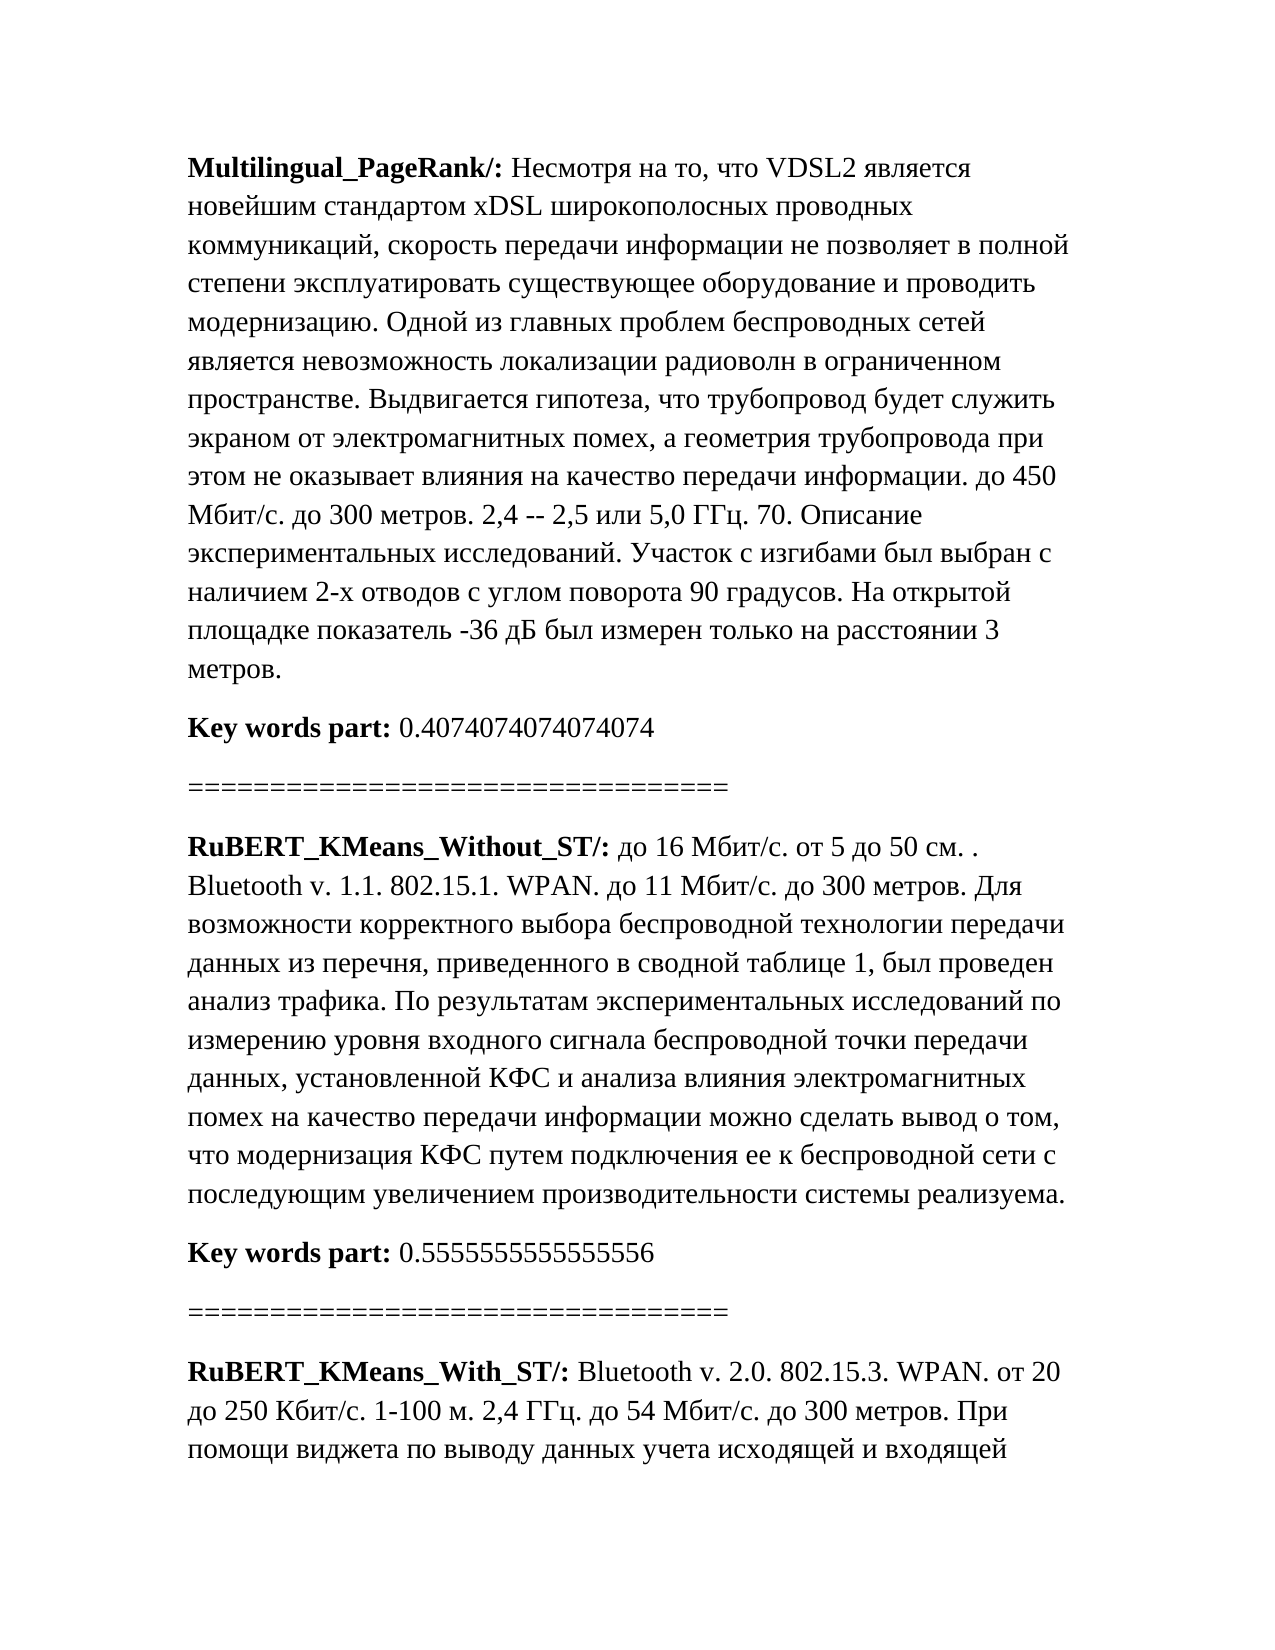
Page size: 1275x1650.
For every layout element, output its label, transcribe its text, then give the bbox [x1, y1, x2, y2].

text RuBERT_KMeans_Without_ST/: до 16 Мбит/с. от 5 до 50 см. . Bluetooth v. 1.1. 802.15.1. WPAN. до 11 Мбит/с. до 300 метров. Для возможности корректного выбора беспроводной технологии передачи данных из перечня, приведенного в сводной таблице 1, был проведен анализ трафика. По результатам экспериментальных исследований по измерению уровня входного сигнала беспроводной точки передачи данных, установленной КФС и анализа влияния электромагнитных помех на качество передачи информации можно сделать вывод о том, что модернизация КФС путем подключения ее к беспроводной сети с последующим увеличением производительности системы реализуема. [187, 829, 1087, 1209]
text Multilingual_PageRank/: Несмотря на то, что VDSL2 является новейшим стандартом xDSL широкополосных проводных коммуникаций, скорость передачи информации не позволяет в полной степени эксплуатировать существующее оборудование и проводить модернизацию. Одной из главных проблем беспроводных сетей является невозможность локализации радиоволн в ограниченном пространстве. Выдвигается гипотеза, что трубопровод будет служить экраном от электромагнитных помех, а геометрия трубопровода при этом не оказывает влияния на качество передачи информации. до 450 Мбит/с. до 300 метров. 2,4 -- 2,5 или 5,0 ГГц. 70. Описание экспериментальных исследований. Участок с изгибами был выбран с наличием 2-х отводов с углом поворота 90 градусов. На открытой площадке показатель -36 дБ был измерен только на расстоянии 3 метров. [187, 150, 1087, 684]
text ================================= [187, 1295, 1087, 1328]
text ================================= [187, 770, 1087, 803]
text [187, 1354, 1087, 1465]
text Key words part: 0.4074074074074074 [187, 710, 1087, 744]
text Key words part: 0.5555555555555556 [187, 1235, 1087, 1269]
